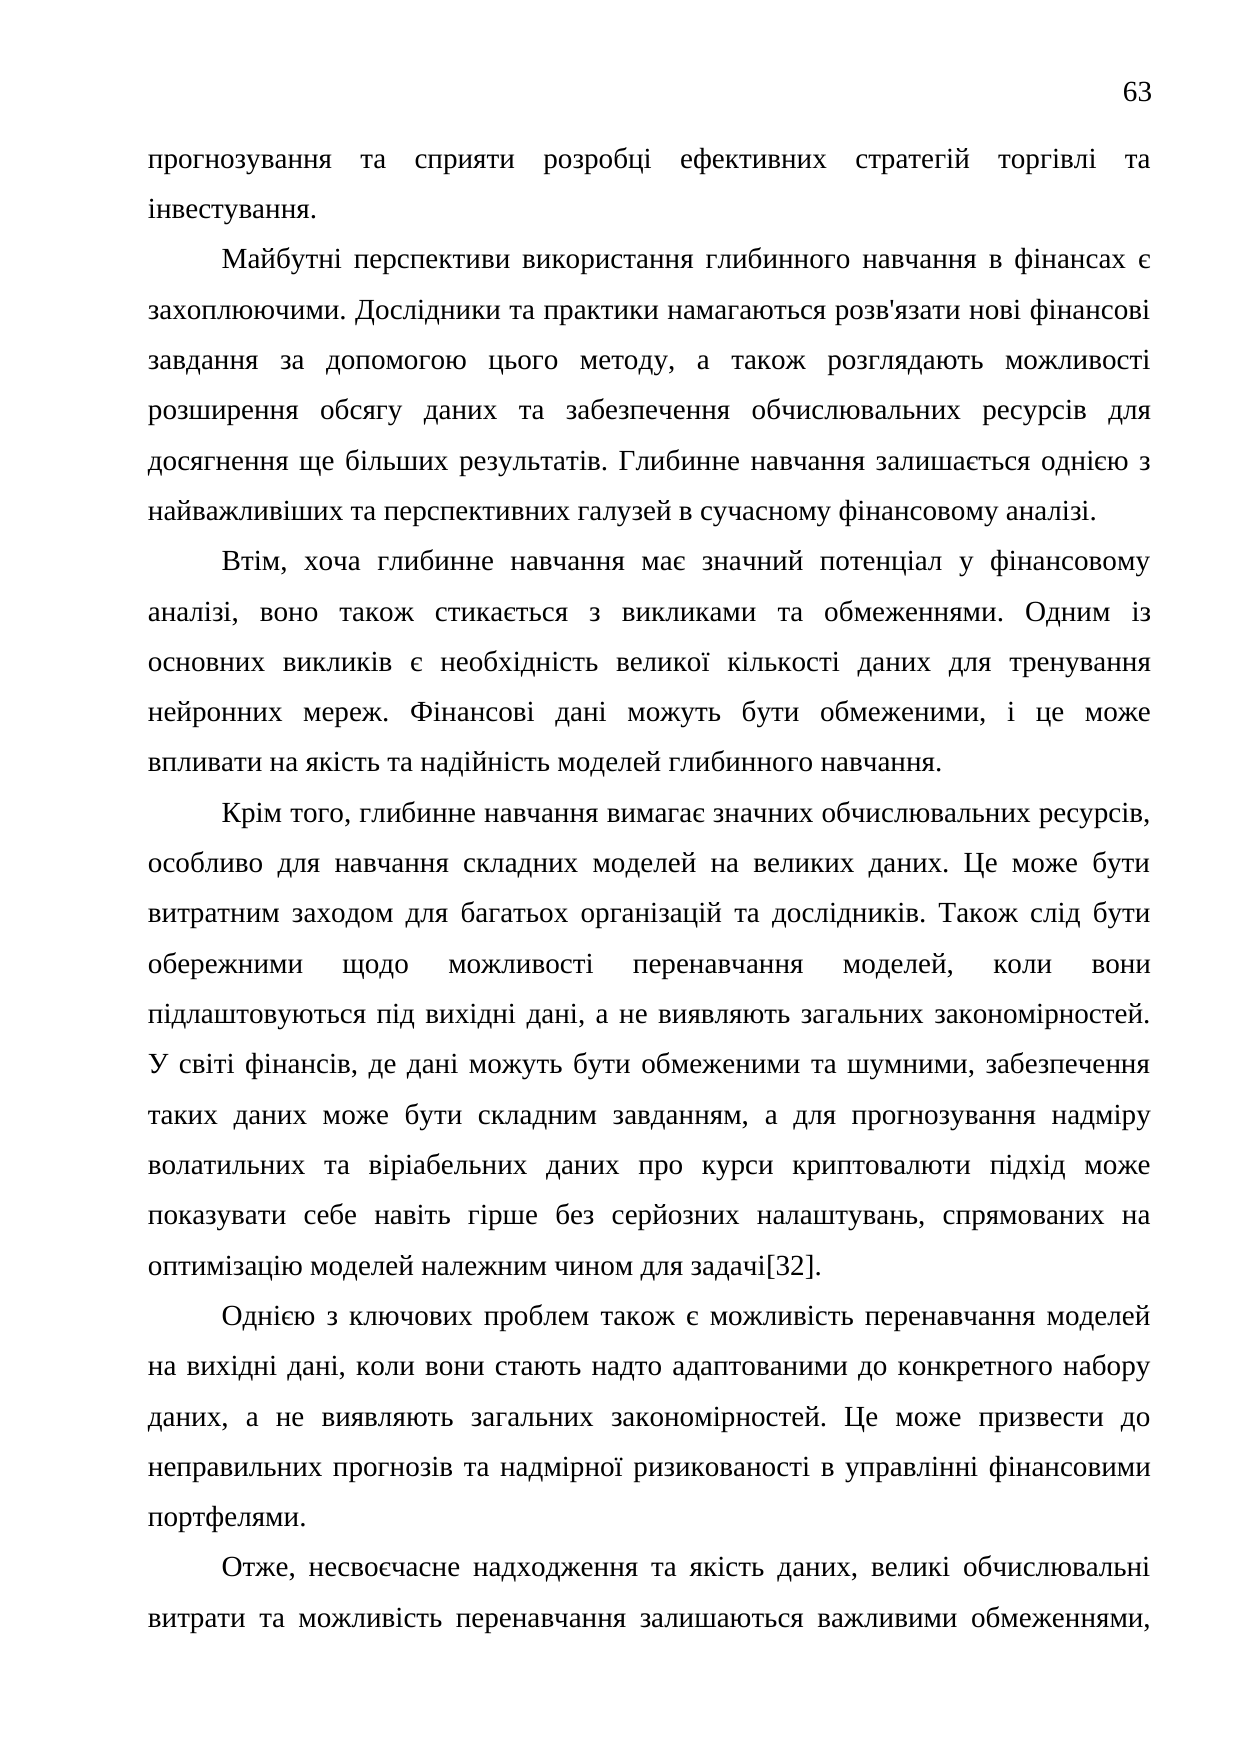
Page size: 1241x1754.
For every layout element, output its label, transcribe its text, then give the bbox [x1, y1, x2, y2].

text Крім того, глибинне навчання вимагає значних обчислювальних ресурсів, особливо для навчання складних моделей на великих даних. Це може бути витратним заходом для багатьох організацій та дослідників. Також слід бути обережними щодо можливості перенавчання моделей, коли вони підлаштовуються під вихідні дані, а не виявляють загальних закономірностей. У світі фінансів, де дані можуть бути обмеженими та шумними, забезпечення таких даних може бути складним завданням, а для прогнозування надміру волатильних та віріабельних даних про курси криптовалюти підхід може показувати себе навіть гірше без серйозних налаштувань, спрямованих на оптимізацію моделей належним чином для задачі[32]. [148, 795, 1152, 1281]
text Майбутні перспективи використання глибинного навчання в фінансах є захоплюючими. Дослідники та практики намагаються розв'язати нові фінансові завдання за допомогою цього методу, а також розглядають можливості розширення обсягу даних та забезпечення обчислювальних ресурсів для досягнення ще більших результатів. Глибинне навчання залишається однією з найважливіших та перспективних галузей в сучасному фінансовому аналізі. [148, 241, 1152, 527]
text Однією з ключових проблем також є можливість перенавчання моделей на вихідні дані, коли вони стають надто адаптованими до конкретного набору даних, а не виявляють загальних закономірностей. Це може призвести до неправильних прогнозів та надмірної ризикованості в управлінні фінансовими портфелями. [148, 1298, 1152, 1533]
text Втім, хоча глибинне навчання має значний потенціал у фінансовому аналізі, воно також стикається з викликами та обмеженнями. Одним із основних викликів є необхідність великої кількості даних для тренування нейронних мереж. Фінансові дані можуть бути обмеженими, і це може впливати на якість та надійність моделей глибинного навчання. [148, 543, 1152, 778]
